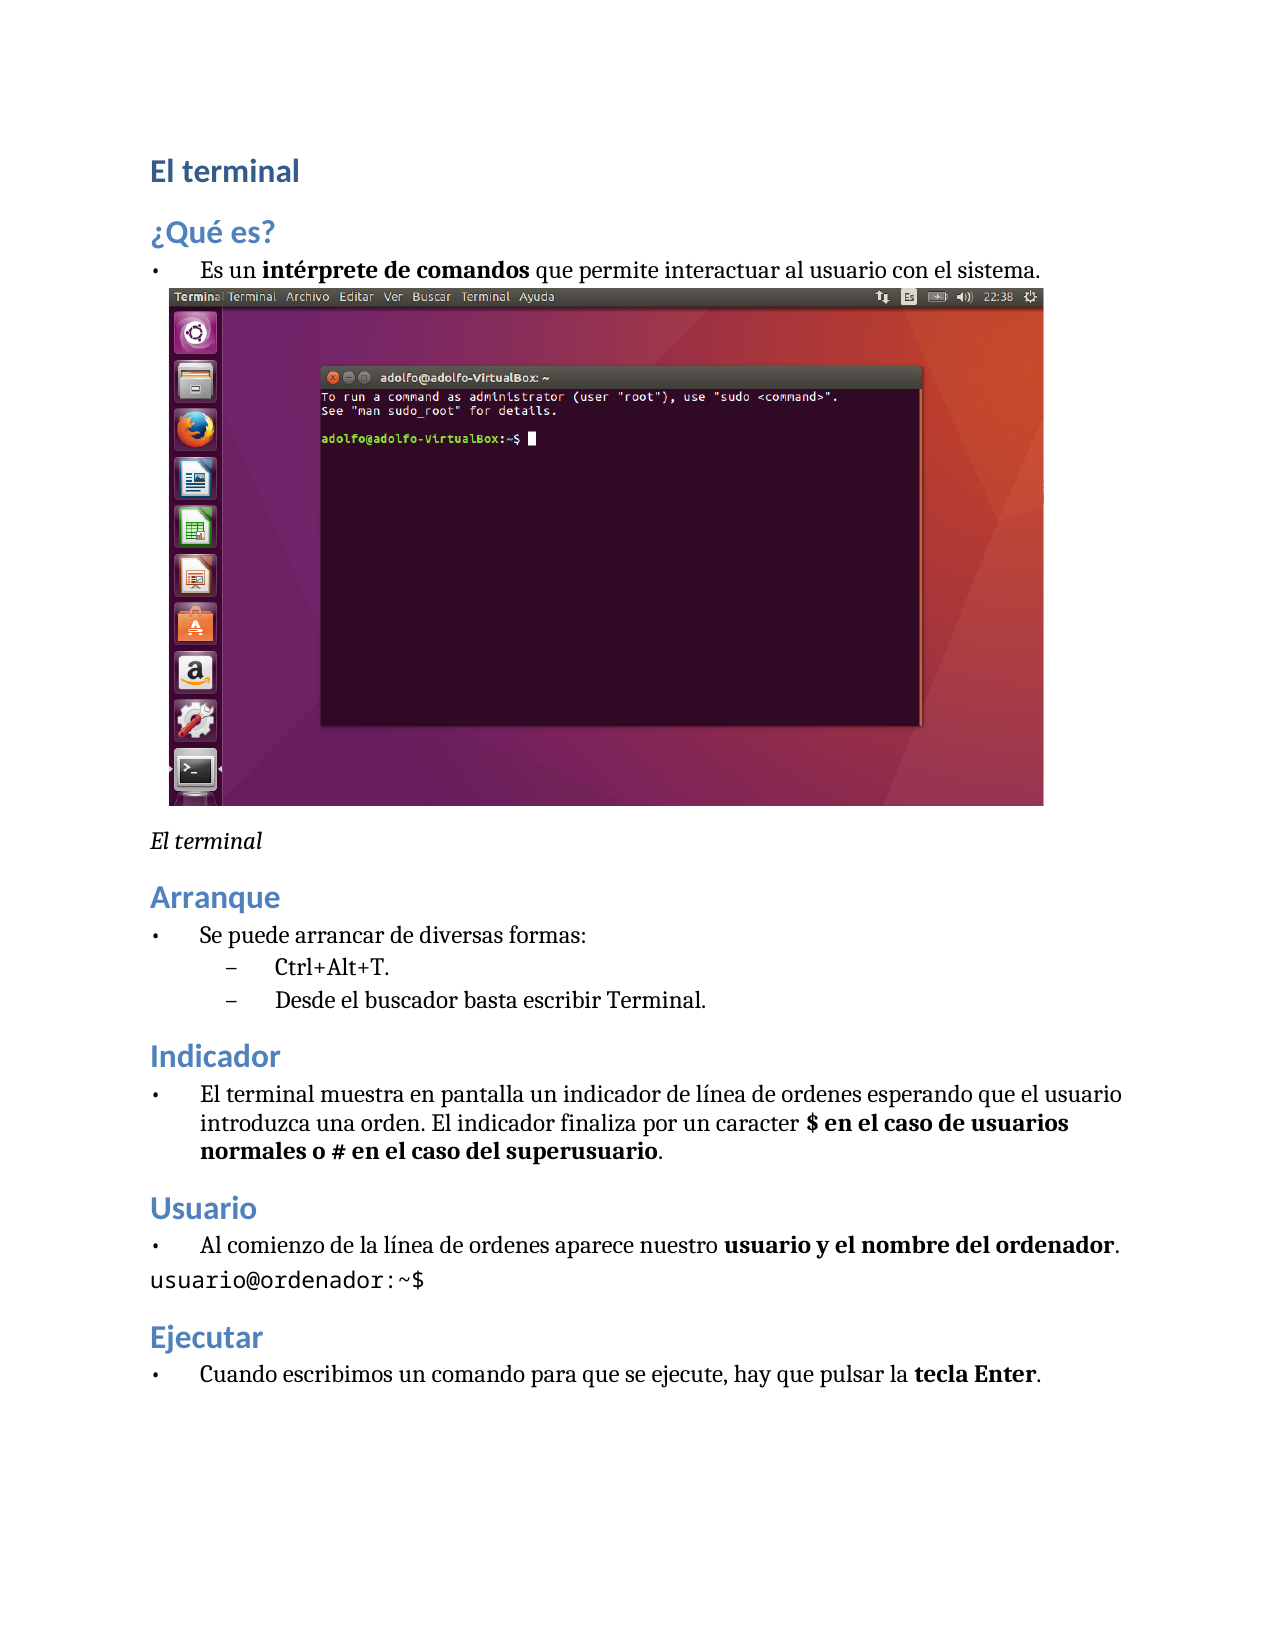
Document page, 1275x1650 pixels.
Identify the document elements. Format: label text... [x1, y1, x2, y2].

list Se puede arrancar de diversas formas: [150, 921, 1125, 949]
subtitle ¿Qué es? [150, 212, 1125, 252]
list Es un intérprete de comandos que permite interactuar al usuario con el sistema. [150, 256, 1125, 285]
list Al comienzo de la línea de ordenes aparece nuestro usuario y el nombre del ordenador. [150, 1231, 1125, 1260]
subtitle Indicador [150, 1035, 1125, 1076]
text El terminal [150, 827, 1125, 855]
subtitle El terminal [150, 150, 1125, 191]
subtitle Ejecutar [150, 1316, 1125, 1357]
subtitle Usuario [150, 1187, 1125, 1227]
text usuario@ordenador:~$ [150, 1264, 1125, 1295]
picture [168, 288, 1044, 806]
list Ctrl+Alt+T. [225, 953, 1125, 982]
list Desde el buscador basta escribir Terminal. [225, 986, 1125, 1014]
list Cuando escribimos un comando para que se ejecute, hay que pulsar la tecla Enter. [150, 1360, 1125, 1389]
subtitle Arranque [150, 876, 1125, 917]
list El terminal muestra en pantalla un indicador de línea de ordenes esperando que el usuario introduzca una orden. El indicador finaliza por un caracter $ en el caso de usuarios normales o # en el caso del superusuario. [150, 1080, 1125, 1166]
